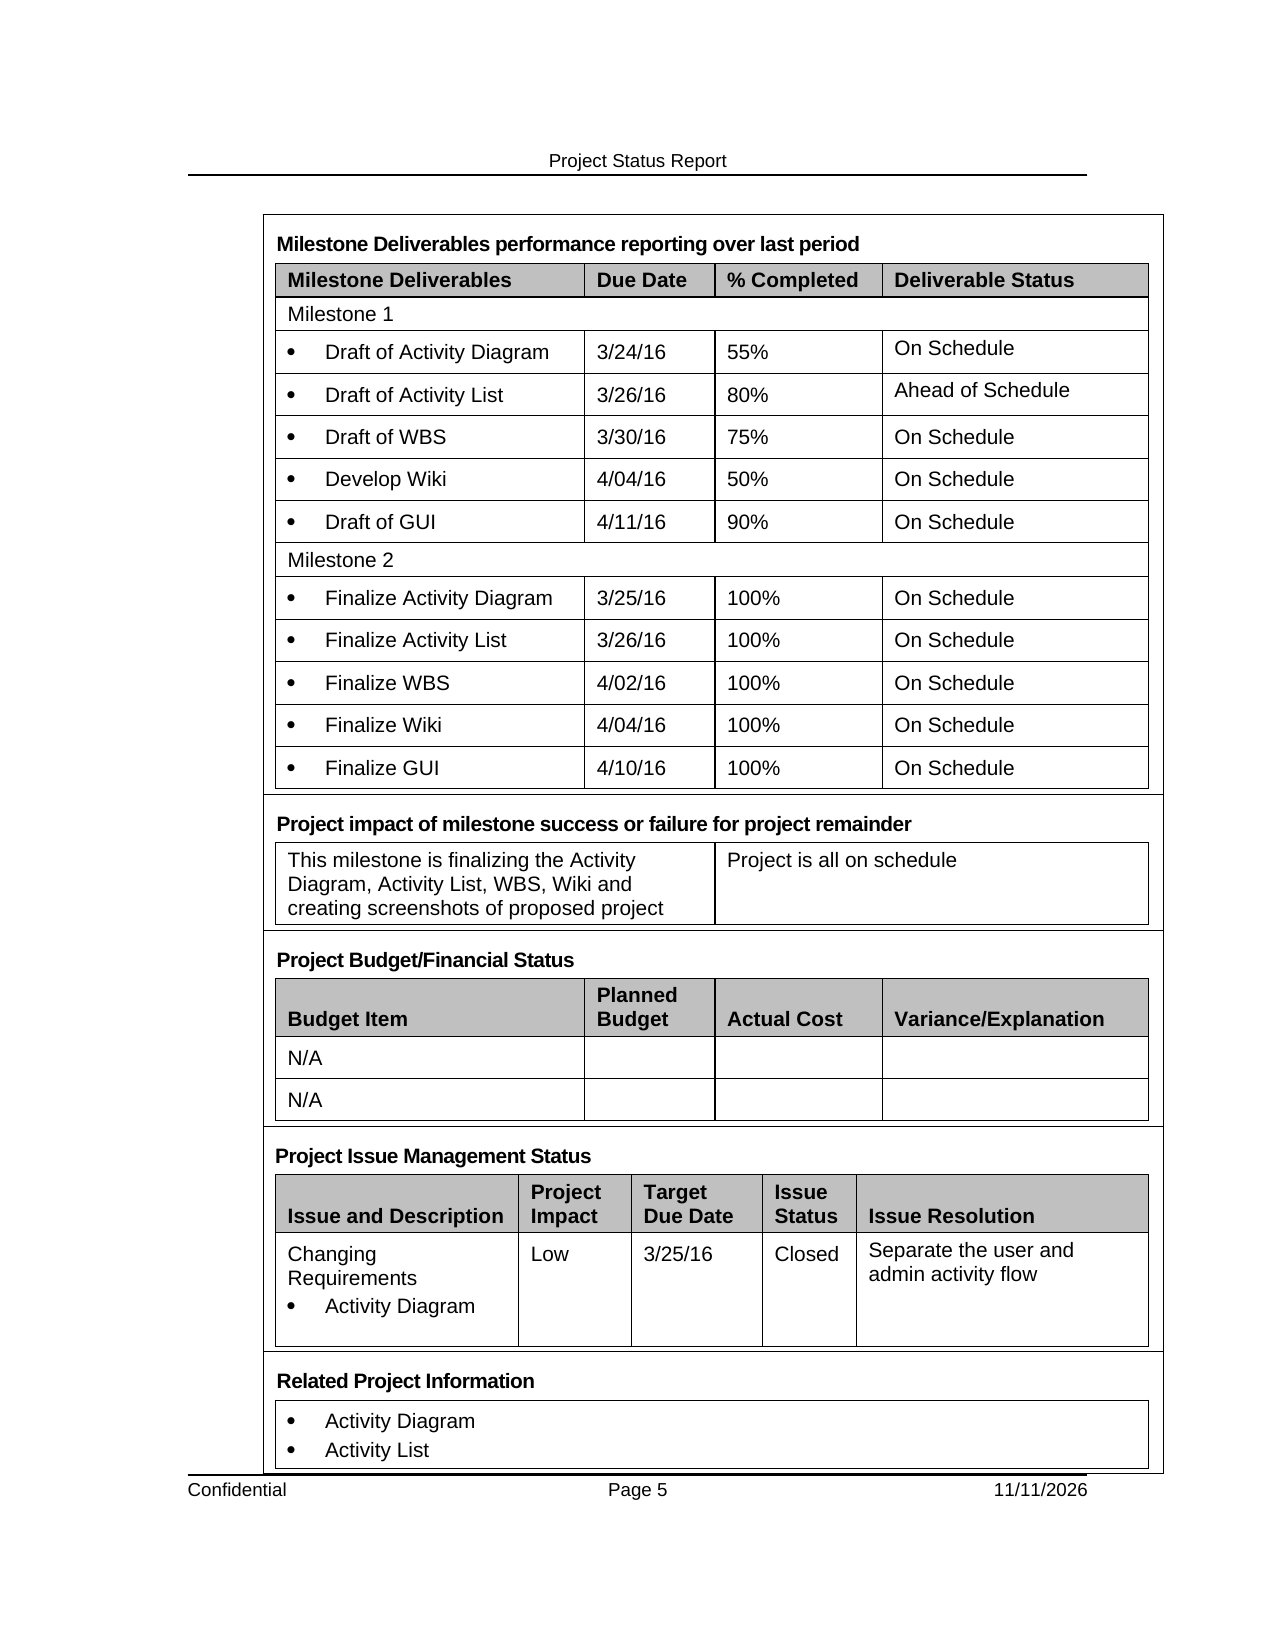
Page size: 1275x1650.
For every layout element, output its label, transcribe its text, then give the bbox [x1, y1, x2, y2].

table_cell Project Budget/Financial Status [264, 931, 1163, 1126]
table_cell Milestone Deliverables performance reporting over last period [264, 215, 1163, 794]
table_cell Project Issue Management Status [264, 1127, 1163, 1351]
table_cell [264, 1352, 1163, 1473]
table_cell Project impact of milestone success or failure for project remainder [264, 795, 1163, 929]
